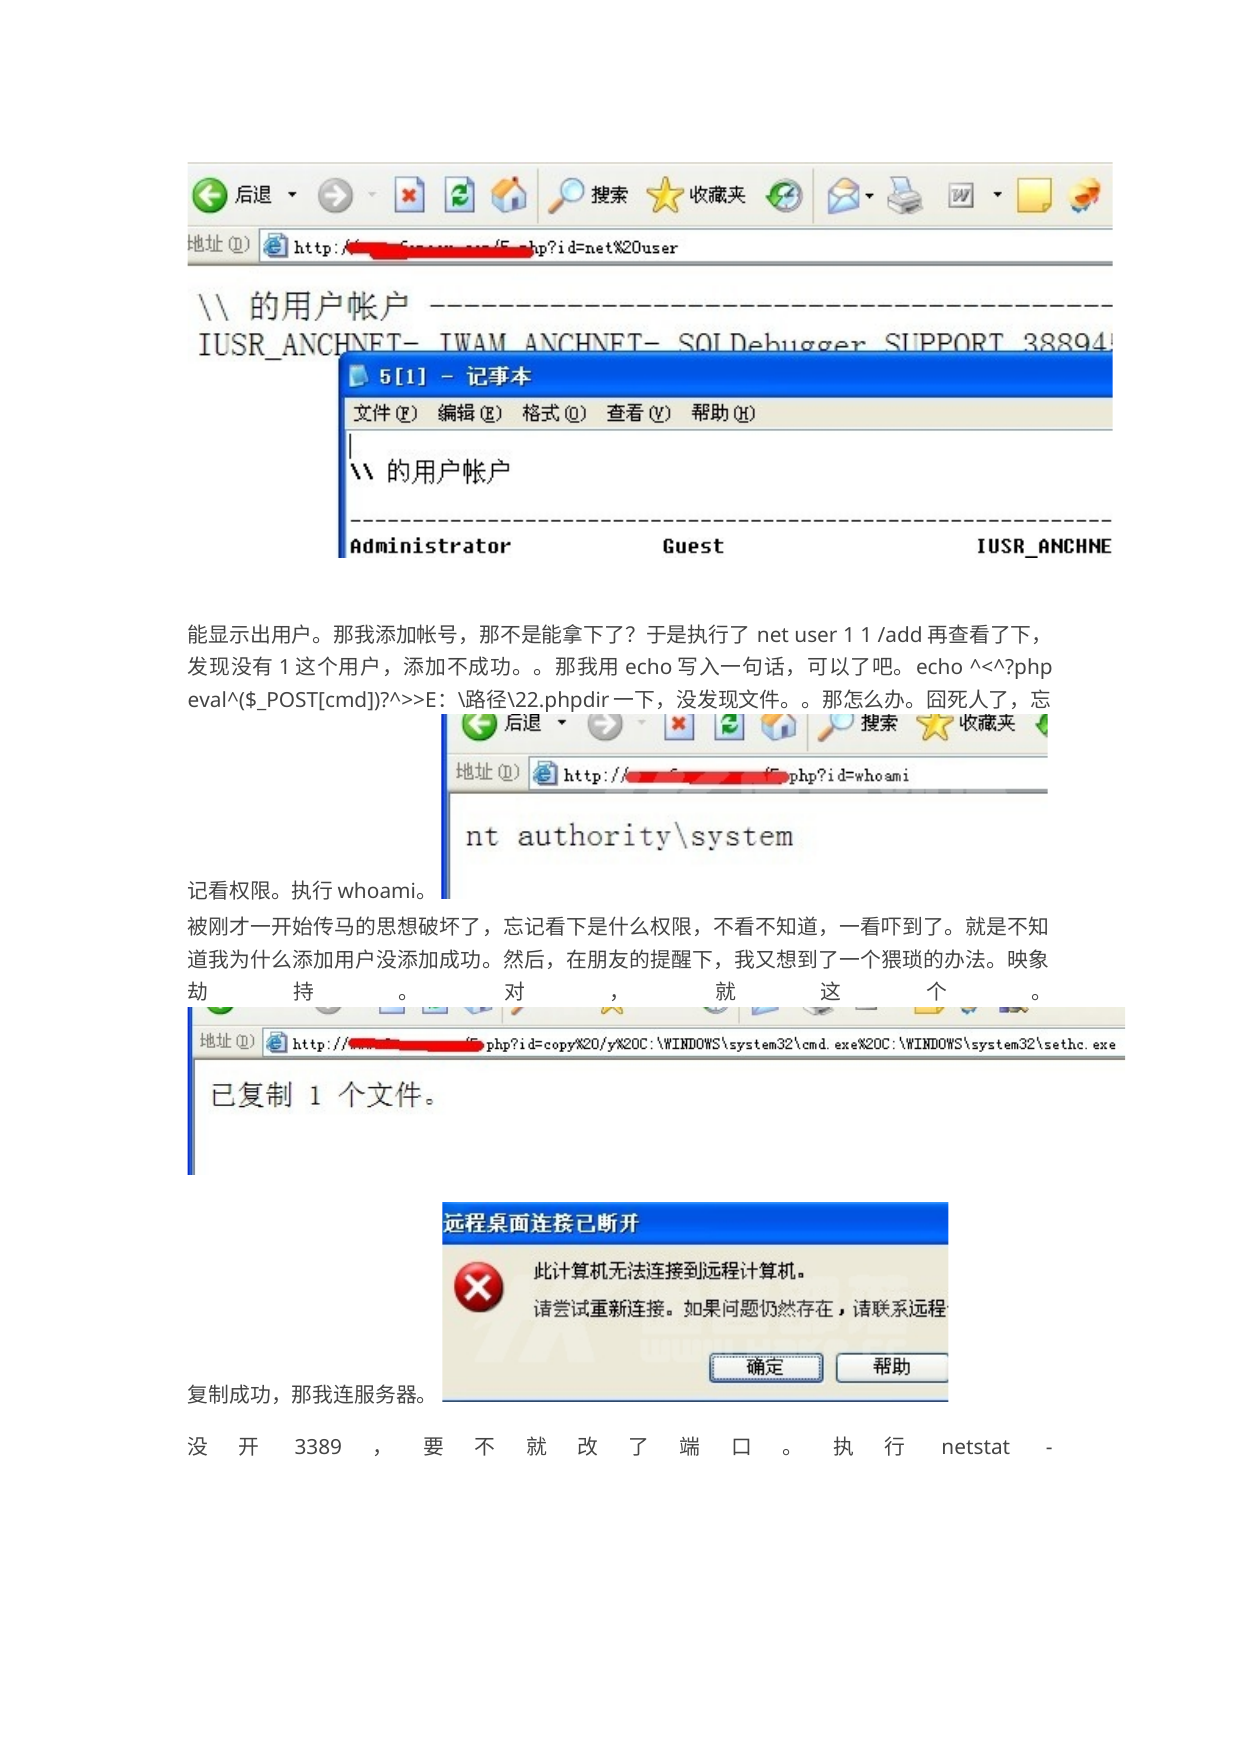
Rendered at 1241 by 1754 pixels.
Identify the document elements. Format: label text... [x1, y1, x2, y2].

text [187, 1175, 1053, 1462]
picture [442, 1202, 949, 1402]
picture [187, 162, 1113, 558]
picture [441, 714, 1048, 899]
picture [187, 1007, 1125, 1175]
